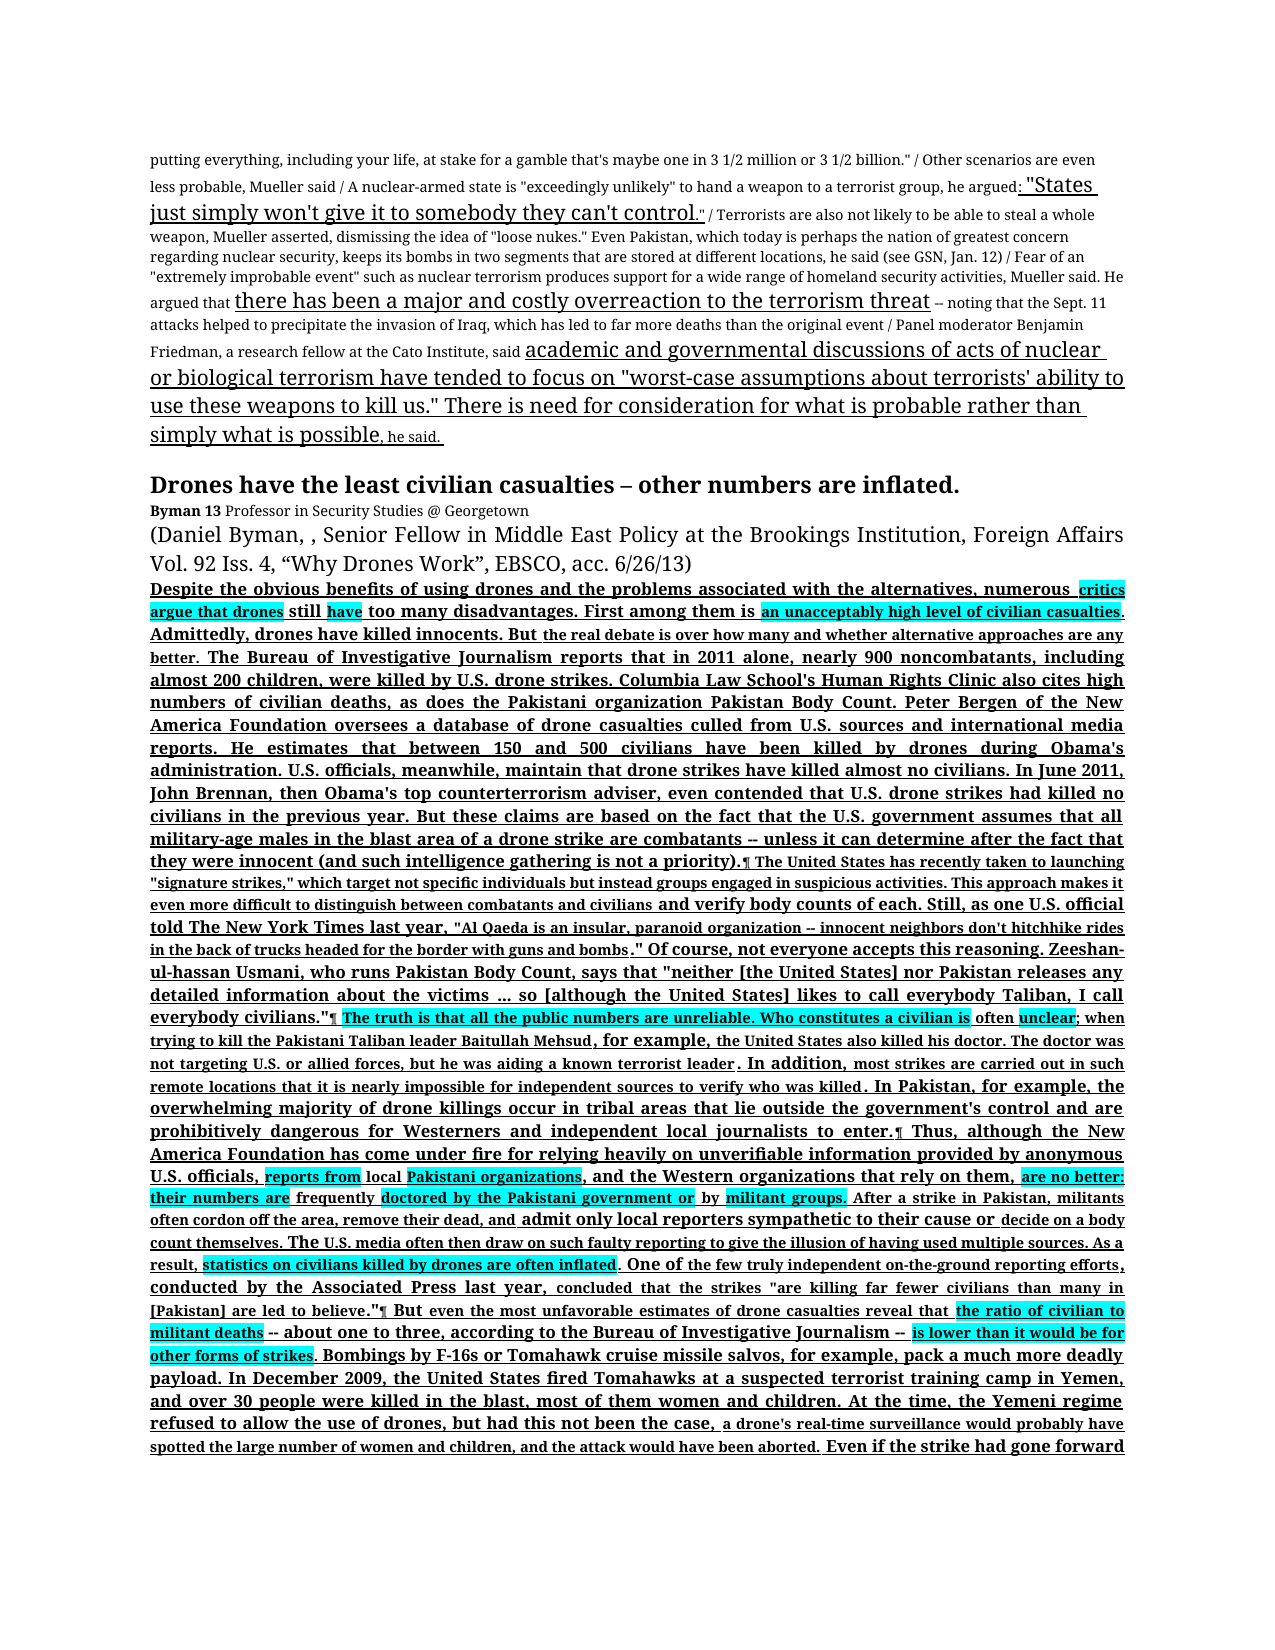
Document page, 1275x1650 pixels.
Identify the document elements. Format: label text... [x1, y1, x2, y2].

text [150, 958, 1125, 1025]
text Byman 13 Professor in Security Studies @ Georgetown [150, 501, 1125, 521]
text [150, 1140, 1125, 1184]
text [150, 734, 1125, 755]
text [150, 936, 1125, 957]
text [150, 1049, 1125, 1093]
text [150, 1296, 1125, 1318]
text (Daniel Byman, , Senior Fellow in Middle East Policy at the Brookings Institution, Foreign Affairs Vol. 92 Iss. 4, “Why Drones Work”, EBSCO, acc. 6/26/13) [150, 521, 1125, 577]
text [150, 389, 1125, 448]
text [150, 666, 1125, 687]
text Drones have the least civilian casualties – other numbers are inflated. [150, 469, 1125, 501]
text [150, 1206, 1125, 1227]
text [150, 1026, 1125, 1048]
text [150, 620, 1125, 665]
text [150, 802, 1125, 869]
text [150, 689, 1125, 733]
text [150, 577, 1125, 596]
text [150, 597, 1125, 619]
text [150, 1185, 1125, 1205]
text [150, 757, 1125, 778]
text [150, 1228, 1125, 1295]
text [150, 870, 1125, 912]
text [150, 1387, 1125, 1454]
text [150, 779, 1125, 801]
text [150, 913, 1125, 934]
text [150, 150, 1125, 387]
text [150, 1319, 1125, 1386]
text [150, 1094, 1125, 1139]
